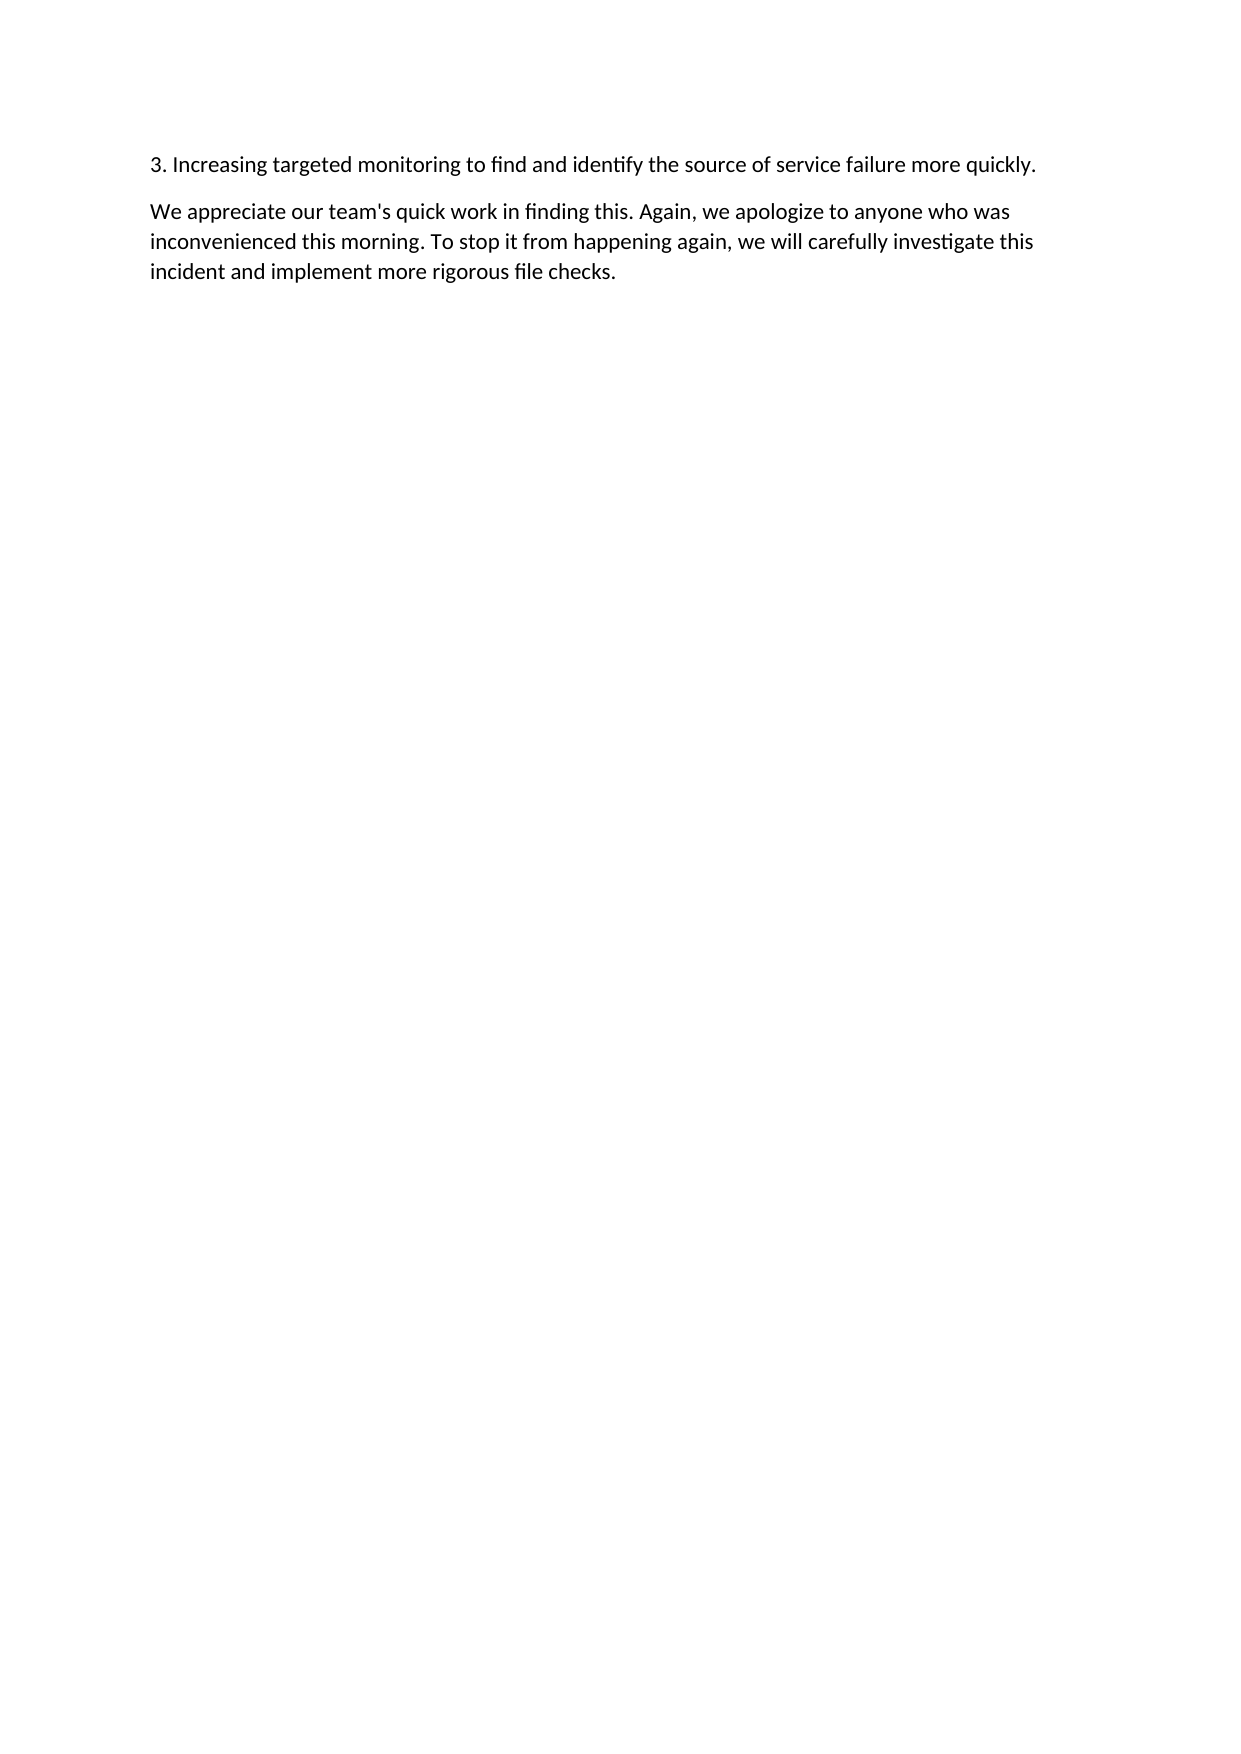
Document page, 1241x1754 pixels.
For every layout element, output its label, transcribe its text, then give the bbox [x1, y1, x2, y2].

text We appreciate our team's quick work in finding this. Again, we apologize to anyone who was inconvenienced this morning. To stop it from happening again, we will carefully investigate this incident and implement more rigorous file checks. [150, 197, 1090, 285]
text 3. Increasing targeted monitoring to find and identify the source of service failure more quickly. [150, 150, 1090, 178]
